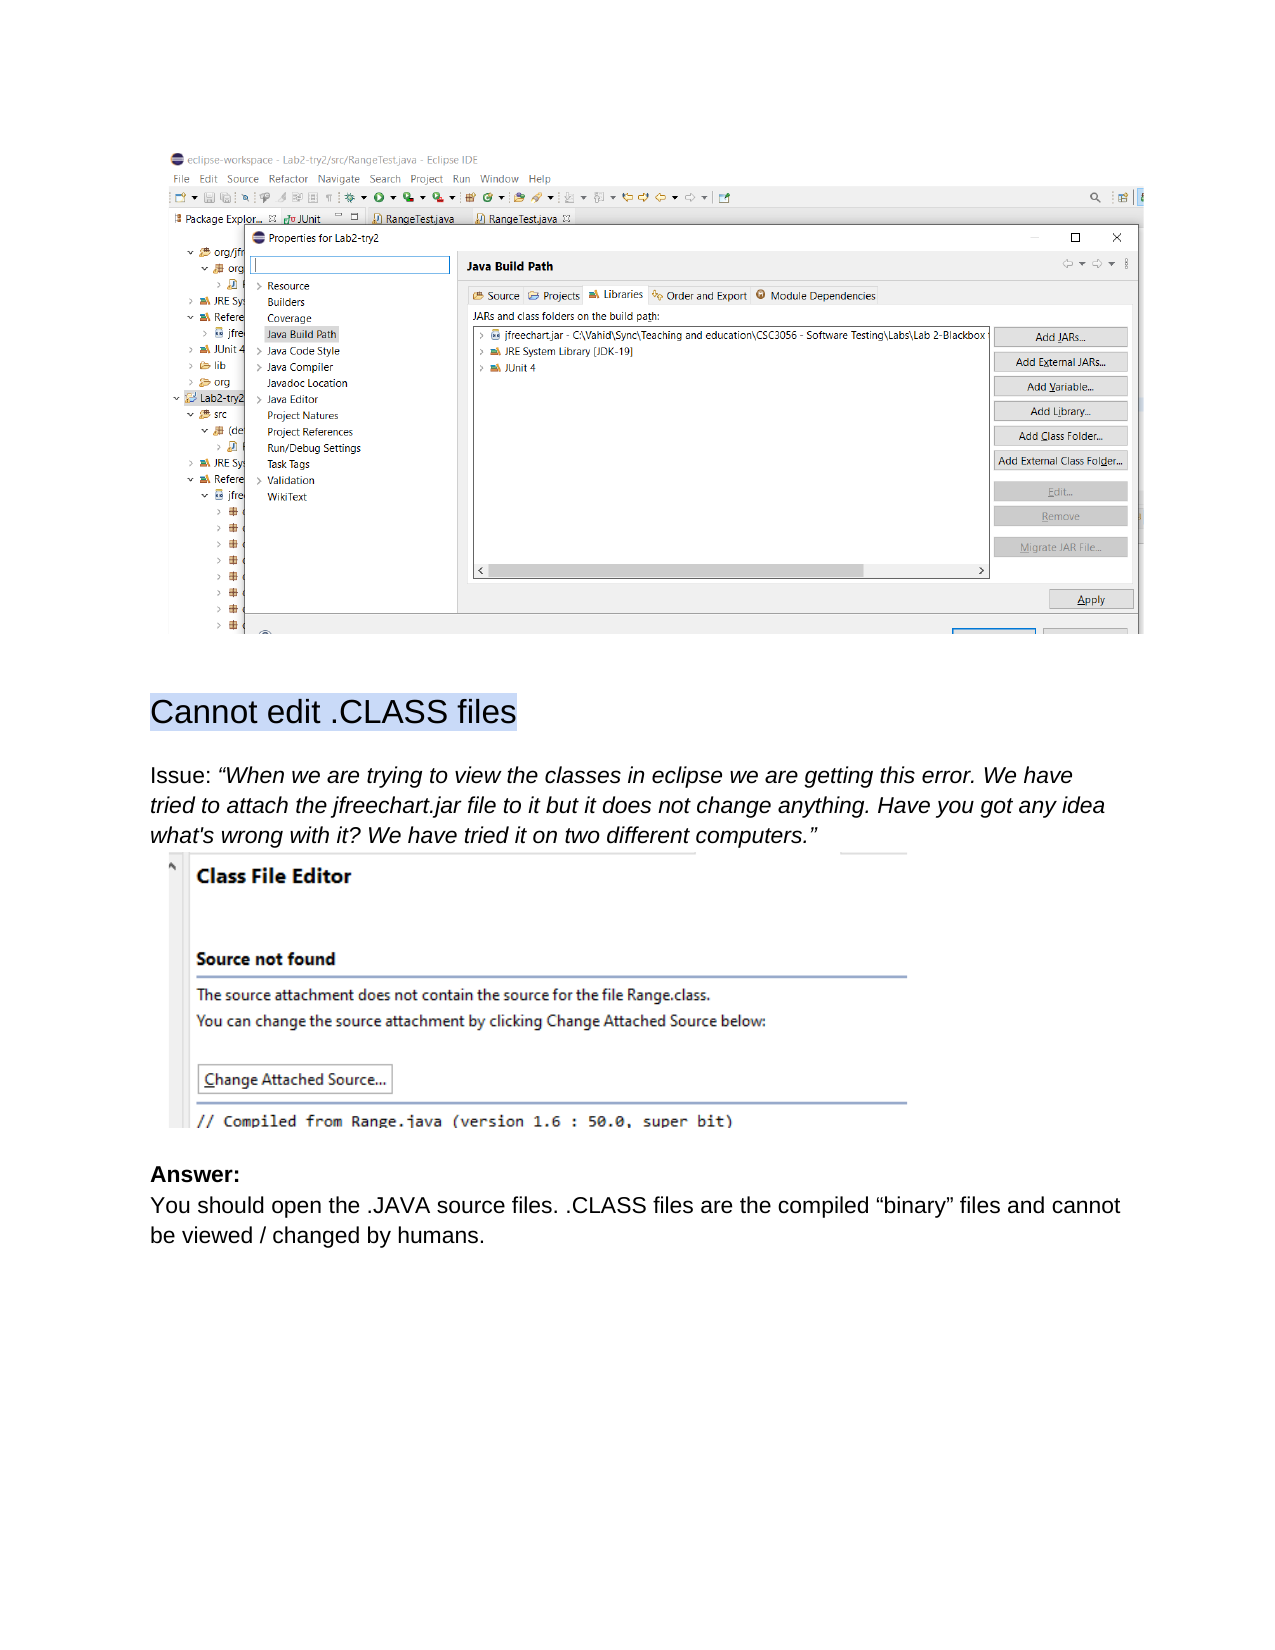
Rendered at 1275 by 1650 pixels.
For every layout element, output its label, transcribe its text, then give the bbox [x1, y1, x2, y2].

subtitle Cannot edit .CLASS files [150, 692, 1125, 731]
text You should open the .JAVA source files. .CLASS files are the compiled “binary” files and cannot be viewed / changed by humans. [150, 1192, 1125, 1248]
text Issue: “When we are trying to view the classes in eclipse we are getting this error. We have tried to attach the jfreechart.jar file to it but it does not change anything. Have you got any idea what's wrong with it? We have tried it on two different computers.” [150, 762, 1125, 848]
text Answer: [150, 1161, 1125, 1188]
